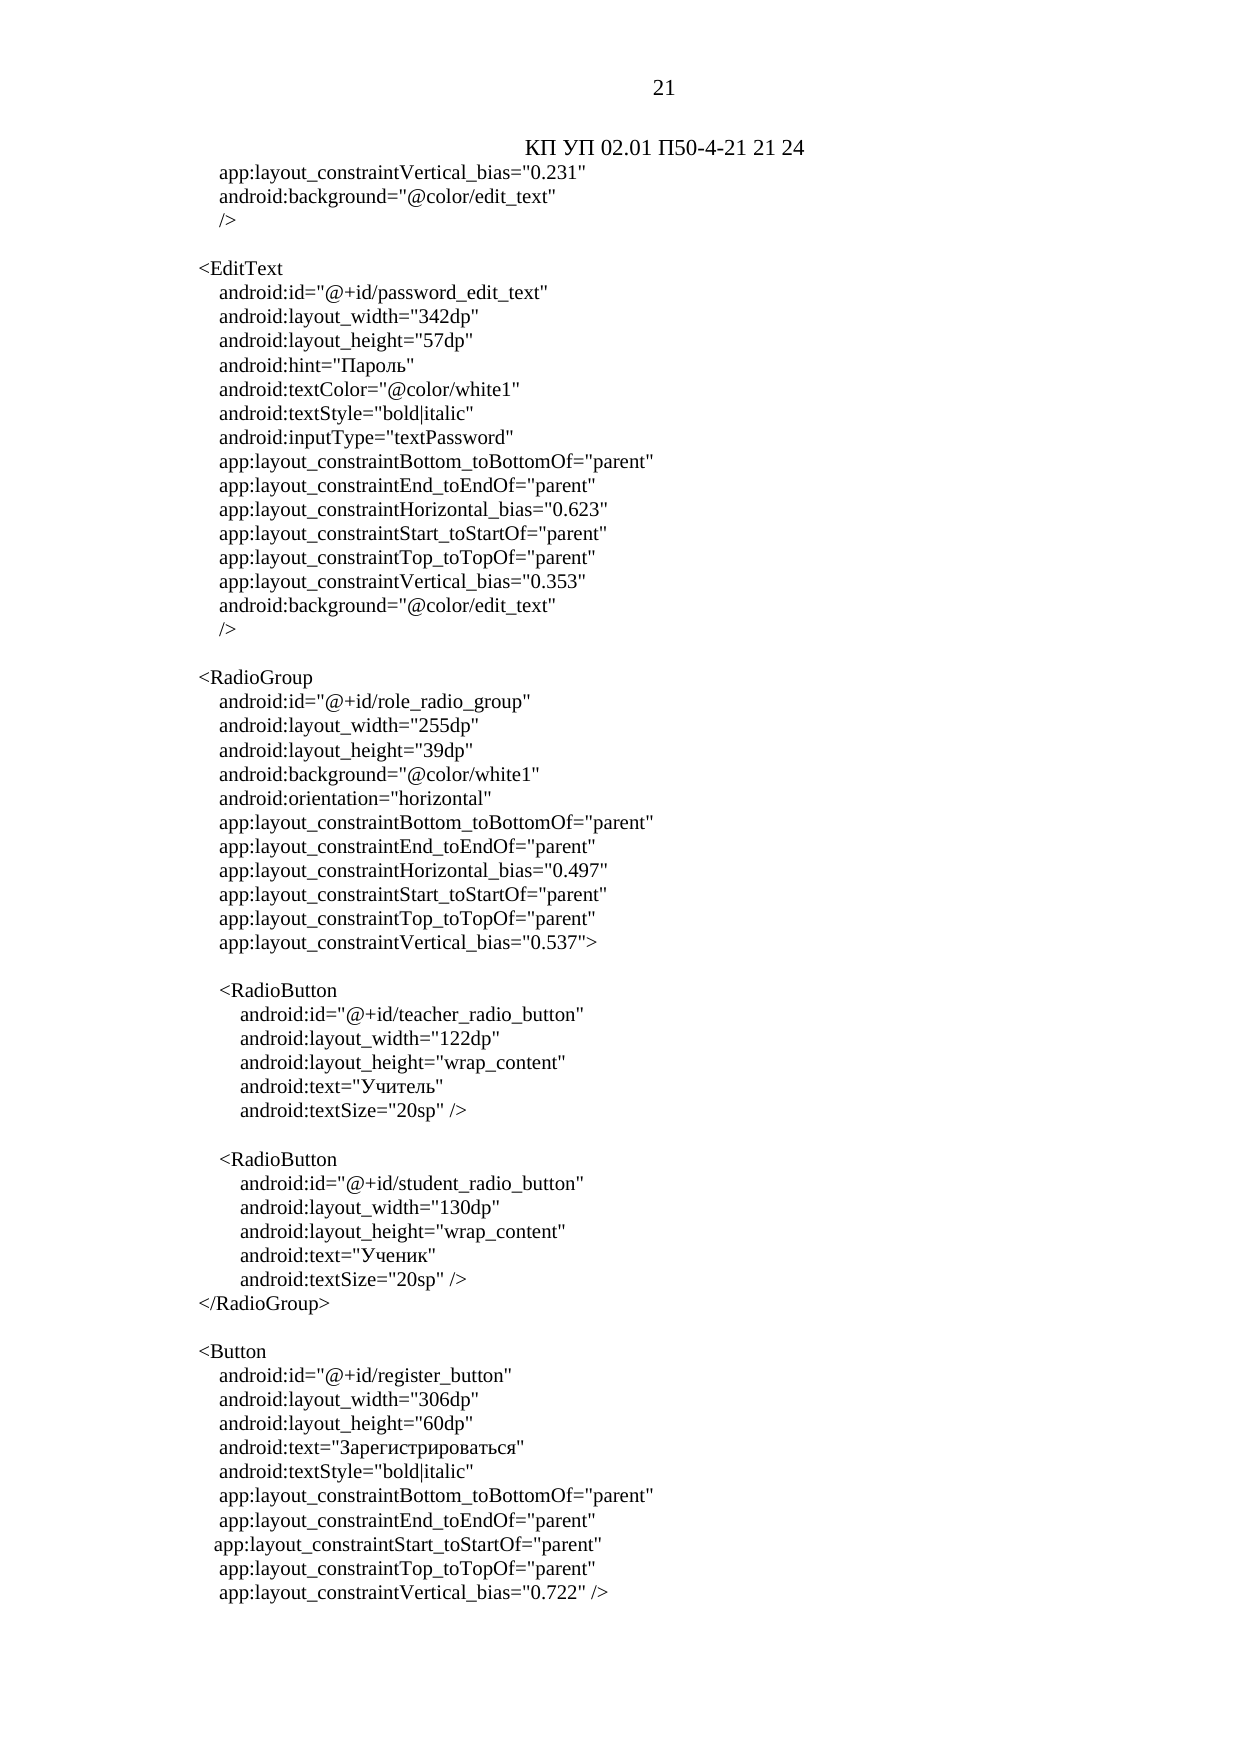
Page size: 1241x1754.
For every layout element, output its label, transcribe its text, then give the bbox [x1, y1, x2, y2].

text <Button [177, 1339, 1152, 1363]
text android:id="@+id/teacher_radio_button" [177, 1002, 1152, 1026]
text android:layout_width="342dp" [177, 304, 1152, 328]
text android:layout_width="306dp" [177, 1387, 1152, 1411]
text android:layout_height="wrap_content" [177, 1219, 1152, 1243]
text android:textSize="20sp" /> [177, 1098, 1152, 1122]
text android:layout_height="57dp" [177, 328, 1152, 352]
text app:layout_constraintEnd_toEndOf="parent" [177, 834, 1152, 858]
text android:layout_height="60dp" [177, 1411, 1152, 1435]
text android:background="@color/edit_text" [177, 184, 1152, 208]
text android:textStyle="bold|italic" [177, 401, 1152, 425]
text android:id="@+id/register_button" [177, 1363, 1152, 1387]
text app:layout_constraintHorizontal_bias="0.497" [177, 858, 1152, 882]
text android:id="@+id/role_radio_group" [177, 689, 1152, 713]
text app:layout_constraintBottom_toBottomOf="parent" [177, 1483, 1152, 1507]
text app:layout_constraintVertical_bias="0.537"> [177, 930, 1152, 954]
text android:hint="Пароль" [177, 352, 1152, 377]
text app:layout_constraintVertical_bias="0.353" [177, 569, 1152, 593]
text android:layout_width="122dp" [177, 1026, 1152, 1050]
text app:layout_constraintBottom_toBottomOf="parent" [177, 810, 1152, 834]
text /> [177, 617, 1152, 641]
text app:layout_constraintHorizontal_bias="0.623" [177, 497, 1152, 521]
text android:text="Ученик" [177, 1243, 1152, 1267]
text android:layout_width="255dp" [177, 713, 1152, 737]
text android:text="Учитель" [177, 1074, 1152, 1098]
text android:background="@color/edit_text" [177, 593, 1152, 617]
text app:layout_constraintEnd_toEndOf="parent" [177, 473, 1152, 497]
text android:textColor="@color/white1" [177, 377, 1152, 401]
text android:layout_height="wrap_content" [177, 1050, 1152, 1074]
text android:id="@+id/password_edit_text" [177, 280, 1152, 304]
text android:id="@+id/student_radio_button" [177, 1171, 1152, 1195]
text android:text="Зарегистрироваться" [177, 1435, 1152, 1459]
text app:layout_constraintVertical_bias="0.231" [177, 160, 1152, 184]
text android:inputType="textPassword" [177, 425, 1152, 449]
text </RadioGroup> [177, 1291, 1152, 1315]
text android:layout_height="39dp" [177, 737, 1152, 762]
text app:layout_constraintStart_toStartOf="parent" [177, 882, 1152, 906]
text app:layout_constraintTop_toTopOf="parent" [177, 545, 1152, 569]
text <RadioButton [177, 1147, 1152, 1171]
text <EditText [177, 256, 1152, 280]
text android:background="@color/white1" [177, 762, 1152, 786]
text app:layout_constraintBottom_toBottomOf="parent" [177, 449, 1152, 473]
text android:textSize="20sp" /> [177, 1267, 1152, 1291]
text <RadioGroup [177, 665, 1152, 689]
text /> [177, 208, 1152, 232]
text android:orientation="horizontal" [177, 786, 1152, 810]
text <RadioButton [177, 978, 1152, 1002]
text app:layout_constraintTop_toTopOf="parent" [177, 1556, 1152, 1580]
text app:layout_constraintTop_toTopOf="parent" [177, 906, 1152, 930]
text app:layout_constraintStart_toStartOf="parent" [177, 1532, 1152, 1556]
text android:textStyle="bold|italic" [177, 1459, 1152, 1483]
text app:layout_constraintEnd_toEndOf="parent" [177, 1507, 1152, 1532]
text app:layout_constraintStart_toStartOf="parent" [177, 521, 1152, 545]
text app:layout_constraintVertical_bias="0.722" /> [177, 1580, 1152, 1604]
text android:layout_width="130dp" [177, 1195, 1152, 1219]
